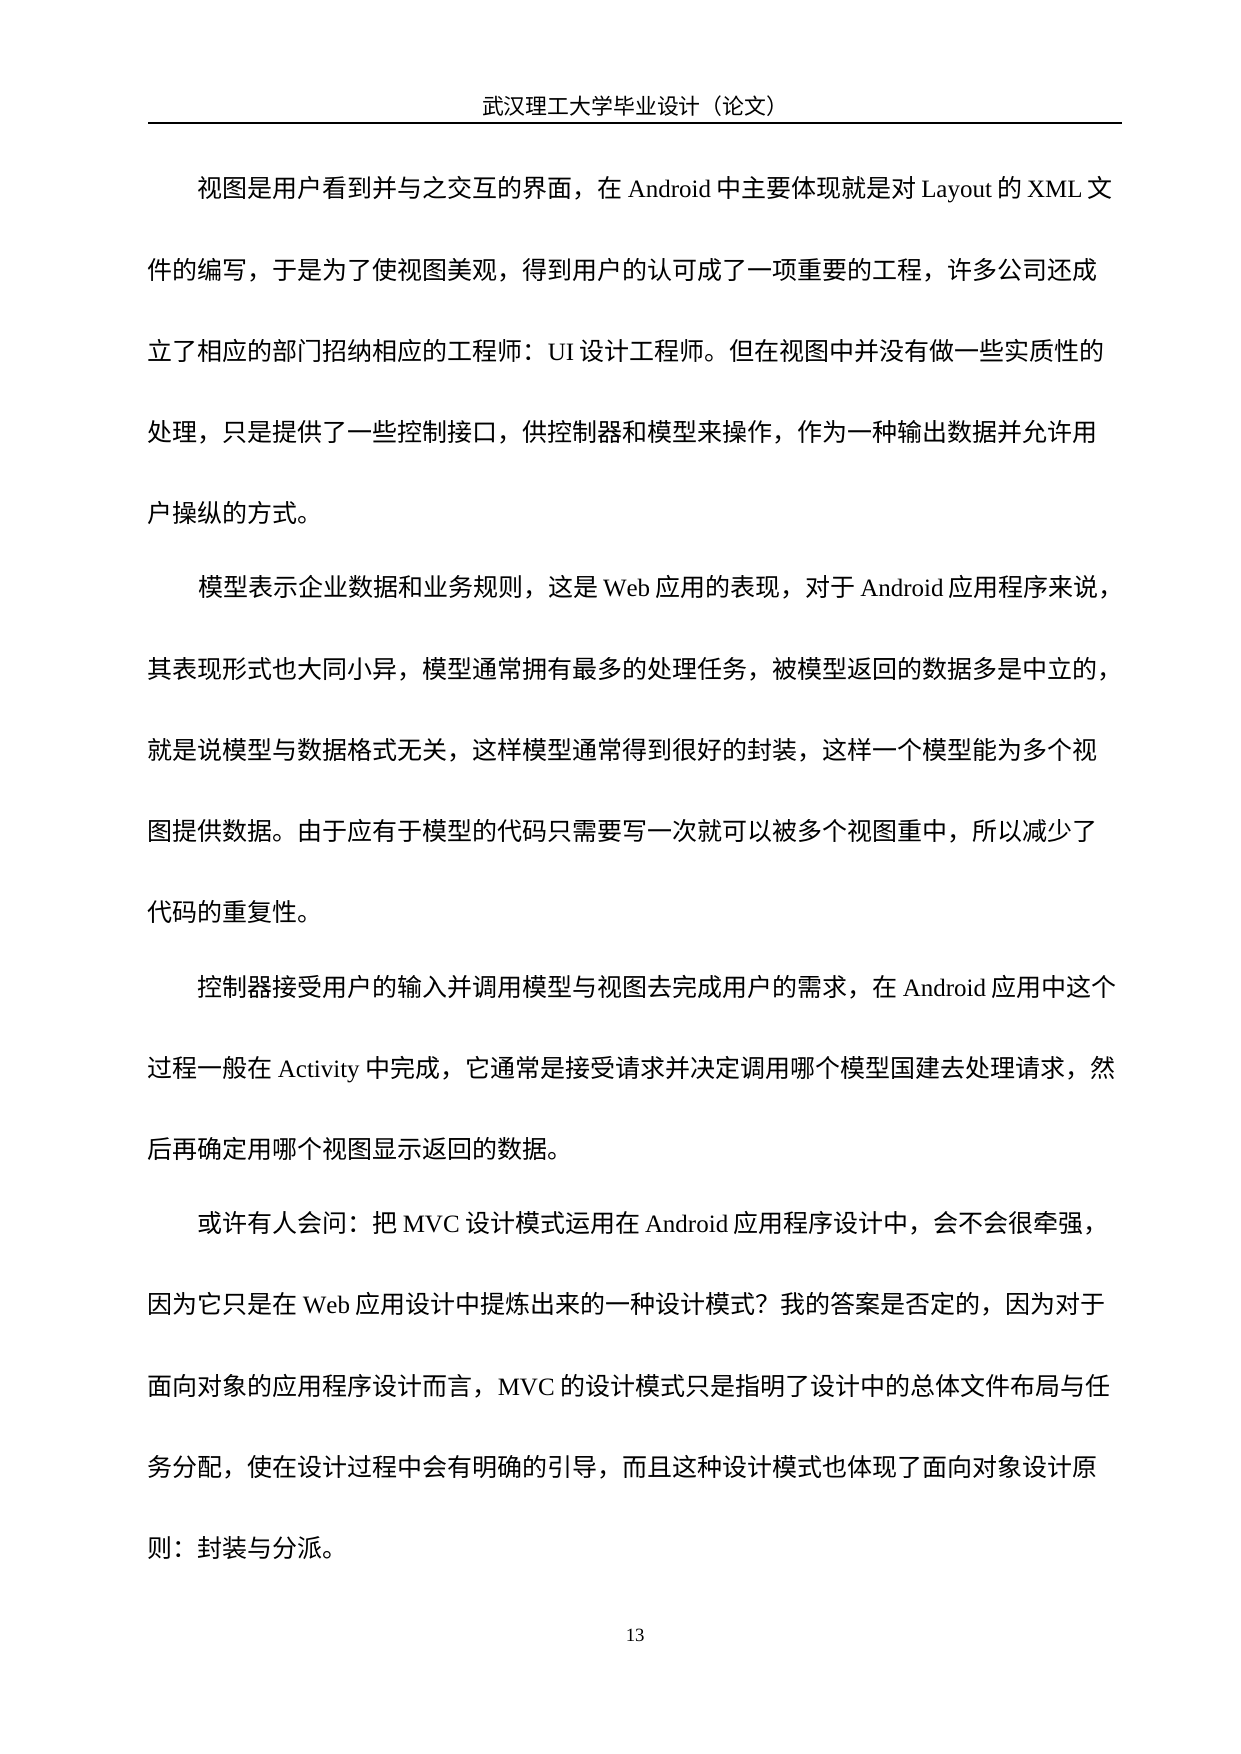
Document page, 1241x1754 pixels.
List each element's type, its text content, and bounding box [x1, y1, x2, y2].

list 或许有人会问：把MVC设计模式运用在Android应用程序设计中，会不会很牵强，因为它只是在Web应用设计中提炼出来的一种设计模式？我的答案是否定的，因为对于面向对象的应用程序设计而言，MVC的设计模式只是指明了设计中的总体文件布局与任务分配，使在设计过程中会有明确的引导，而且这种设计模式也体现了面向对象设计原则：封装与分派。 [148, 1189, 1122, 1579]
list 控制器接受用户的输入并调用模型与视图去完成用户的需求，在Android应用中这个过程一般在Activity中完成，它通常是接受请求并决定调用哪个模型国建去处理请求，然后再确定用哪个视图显示返回的数据。 [148, 953, 1122, 1180]
list 模型表示企业数据和业务规则，这是Web应用的表现，对于Android应用程序来说，其表现形式也大同小异，模型通常拥有最多的处理任务，被模型返回的数据多是中立的，就是说模型与数据格式无关，这样模型通常得到很好的封装，这样一个模型能为多个视图提供数据。由于应有于模型的代码只需要写一次就可以被多个视图重中，所以减少了代码的重复性。 [148, 553, 1122, 943]
list 视图是用户看到并与之交互的界面，在Android中主要体现就是对Layout的XML文件的编写，于是为了使视图美观，得到用户的认可成了一项重要的工程，许多公司还成立了相应的部门招纳相应的工程师：UI设计工程师。但在视图中并没有做一些实质性的处理，只是提供了一些控制接口，供控制器和模型来操作，作为一种输出数据并允许用户操纵的方式。 [148, 154, 1122, 544]
